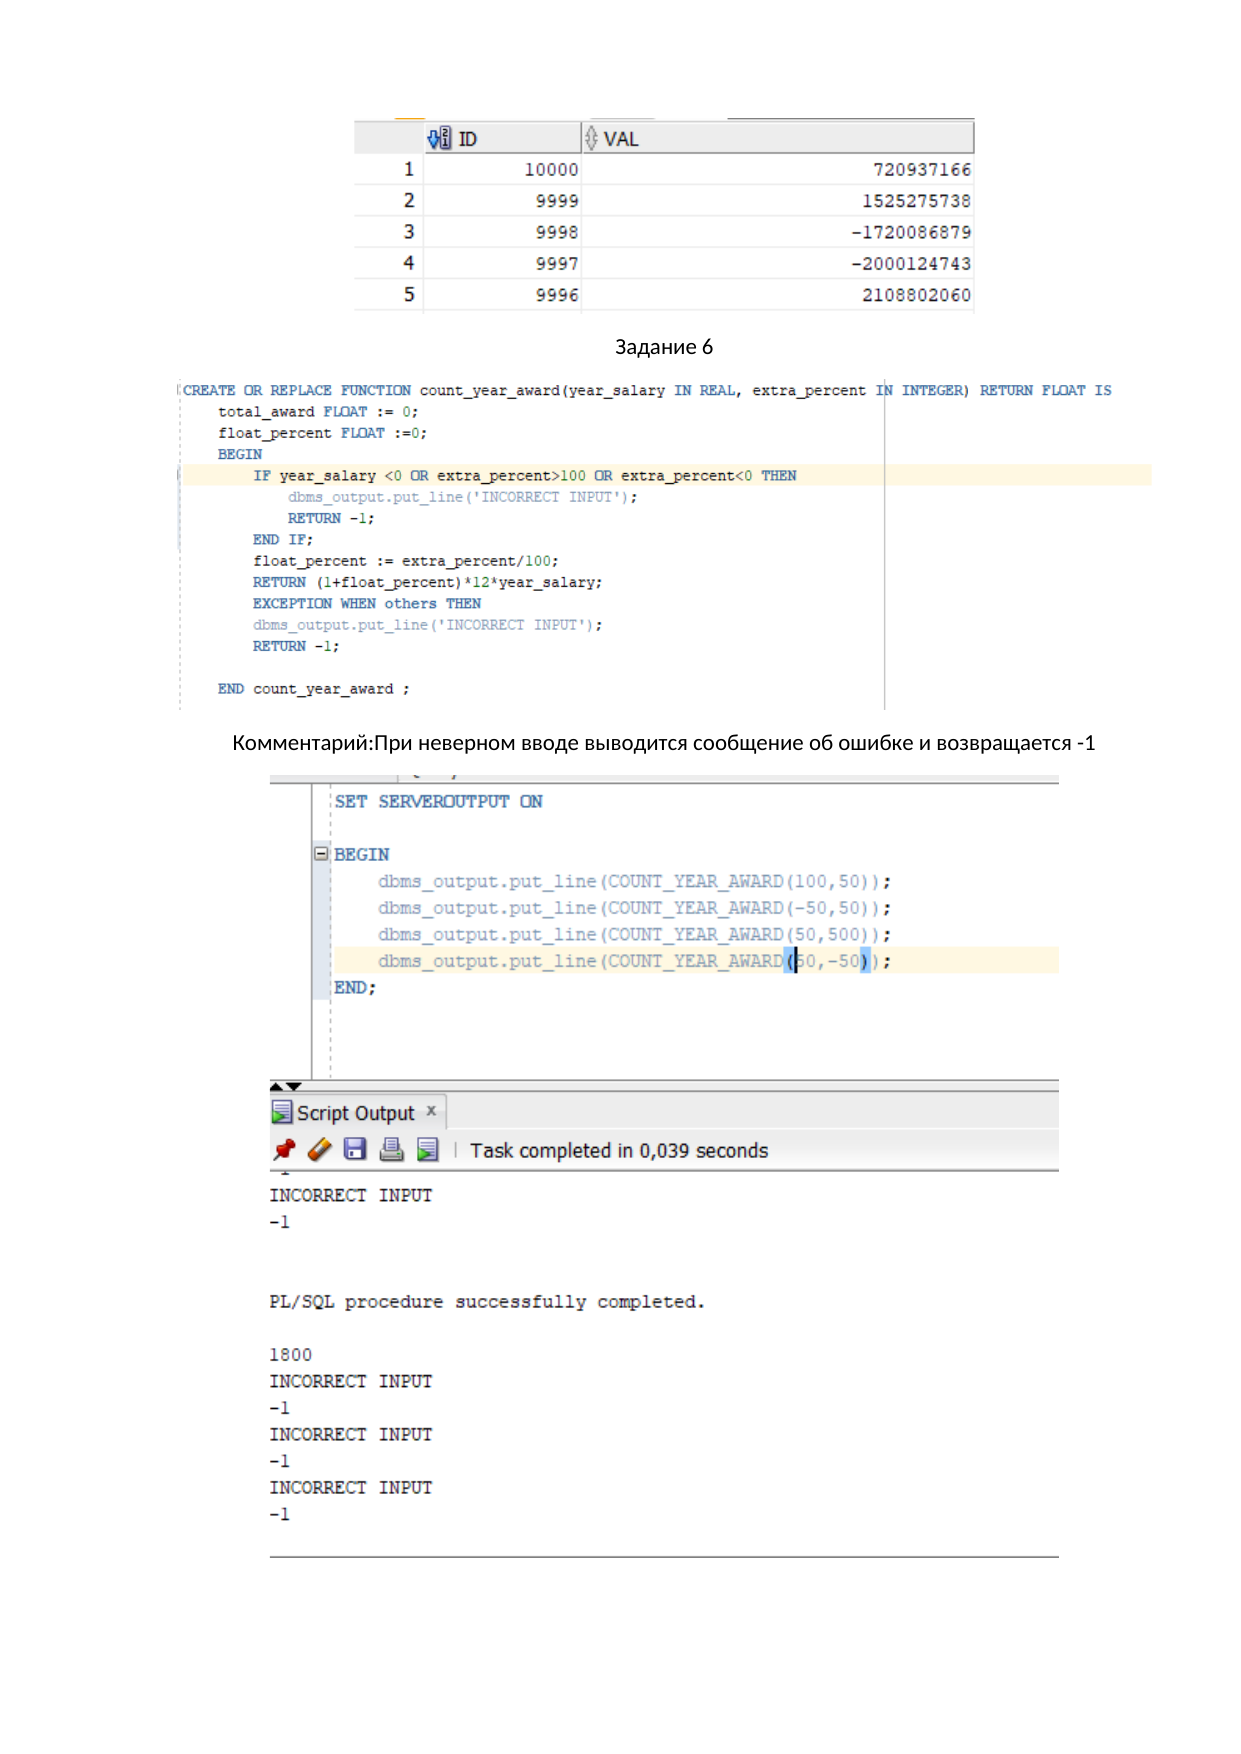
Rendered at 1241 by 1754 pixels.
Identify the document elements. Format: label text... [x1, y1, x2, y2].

text Задание 6 [177, 332, 1152, 360]
picture [269, 775, 1059, 1558]
picture [177, 379, 1152, 710]
picture [354, 118, 975, 314]
text Комментарий:При неверном вводе выводится сообщение об ошибке и возвращается -1 [177, 728, 1152, 756]
